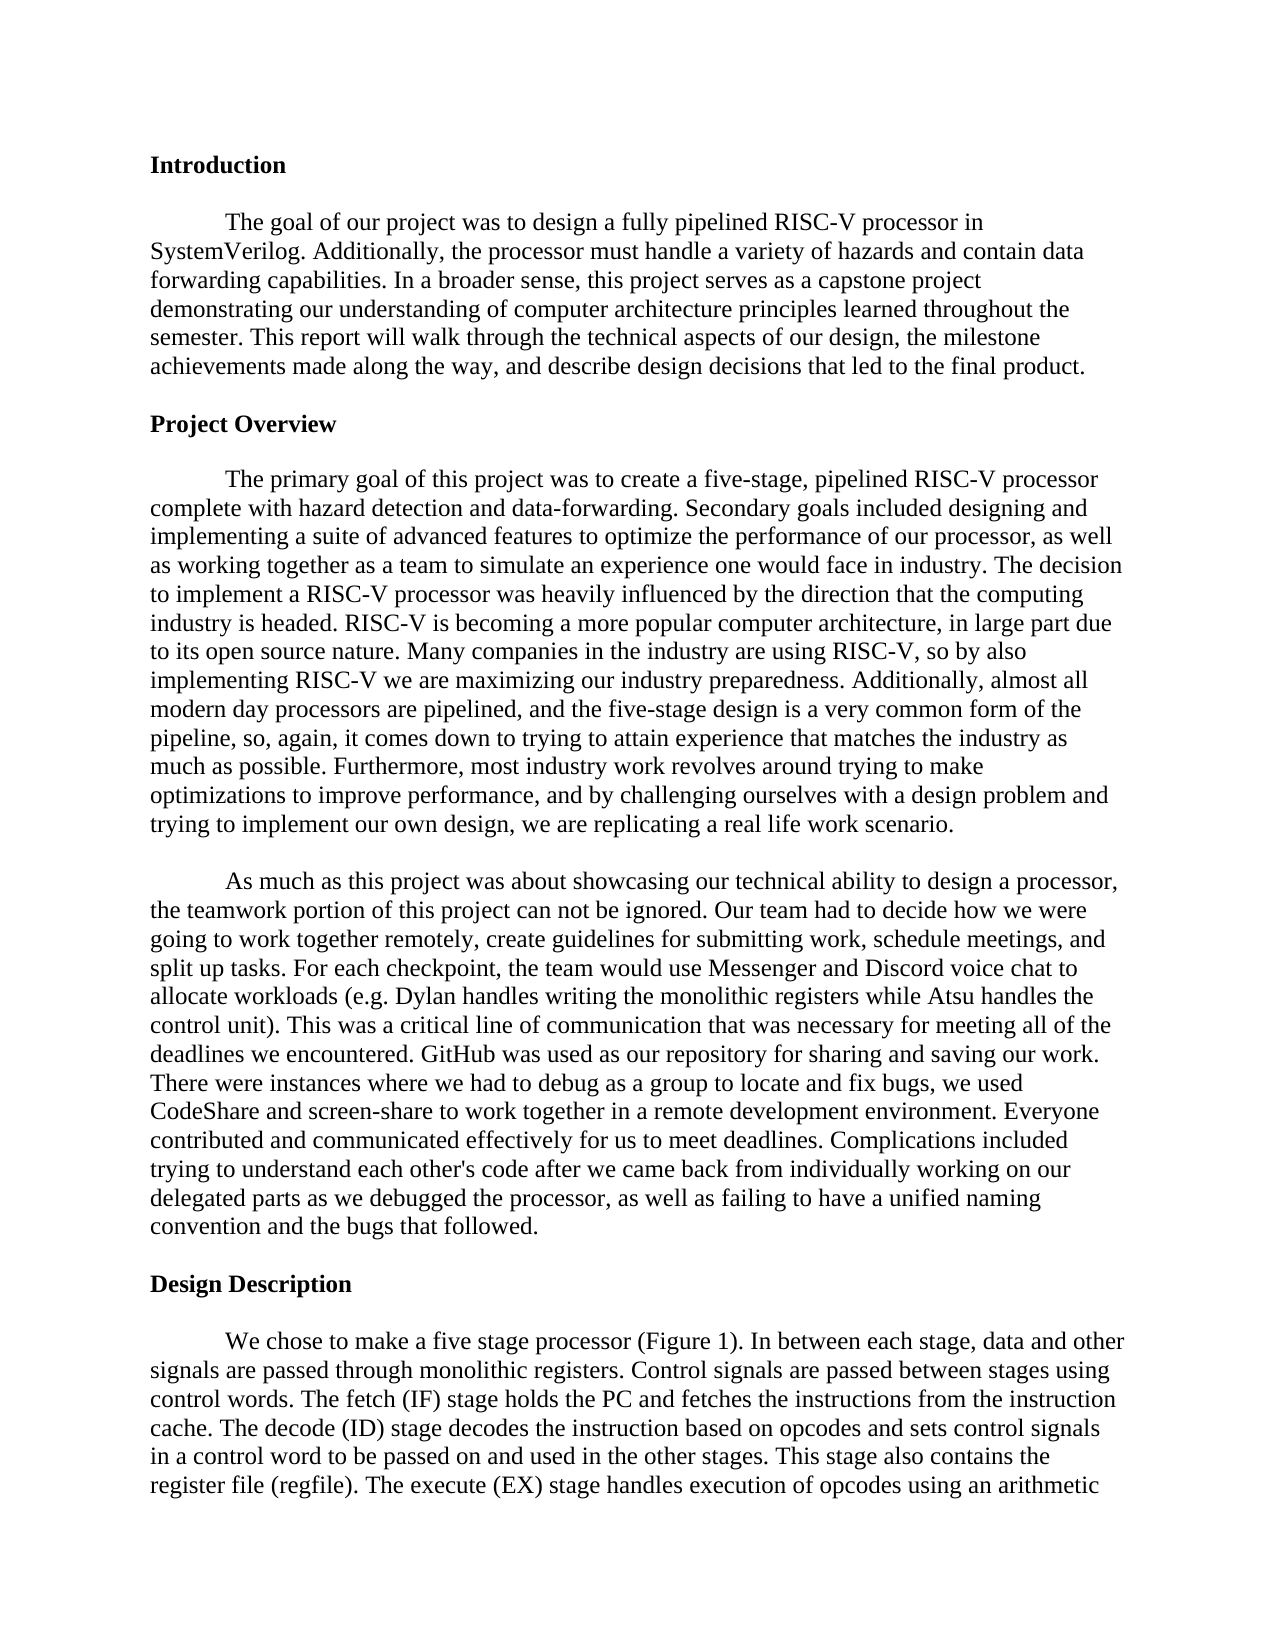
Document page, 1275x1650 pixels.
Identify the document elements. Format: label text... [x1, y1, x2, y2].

text Introduction [150, 150, 1125, 179]
text Design Description [150, 1269, 1125, 1298]
text As much as this project was about showcasing our technical ability to design a processor, the teamwork portion of this project can not be ignored. Our team had to decide how we were going to work together remotely, create guidelines for submitting work, schedule meetings, and split up tasks. For each checkpoint, the team would use Messenger and Discord voice chat to allocate workloads (e.g. Dylan handles writing the monolithic registers while Atsu handles the control unit). This was a critical line of communication that was necessary for meeting all of the deadlines we encountered. GitHub was used as our repository for sharing and saving our work. There were instances where we had to debug as a group to locate and fix bugs, we used CodeShare and screen-share to work together in a remote development environment. Everyone contributed and communicated effectively for us to meet deadlines. Complications included trying to understand each other's code after we came back from individually working on our delegated parts as we debugged the processor, as well as failing to have a unified naming convention and the bugs that followed. [150, 866, 1125, 1240]
text The goal of our project was to design a fully pipelined RISC-V processor in SystemVerilog. Additionally, the processor must handle a variety of hazards and contain data forwarding capabilities. In a broader sense, this project serves as a capstone project demonstrating our understanding of computer architecture principles learned throughout the semester. This report will walk through the technical aspects of our design, the milestone achievements made along the way, and describe design decisions that led to the final product. [150, 207, 1125, 380]
text Project Overview [150, 409, 1125, 437]
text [150, 1326, 1125, 1499]
text The primary goal of this project was to create a five-stage, pipelined RISC-V processor complete with hazard detection and data-forwarding. Secondary goals included designing and implementing a suite of advanced features to optimize the performance of our processor, as well as working together as a team to simulate an experience one would face in industry. The decision to implement a RISC-V processor was heavily influenced by the direction that the computing industry is headed. RISC-V is becoming a more popular computer architecture, in large part due to its open source nature. Many companies in the industry are using RISC-V, so by also implementing RISC-V we are maximizing our industry preparedness. Additionally, almost all modern day processors are pipelined, and the five-stage design is a very common form of the pipeline, so, again, it comes down to trying to attain experience that matches the industry as much as possible. Furthermore, most industry work revolves around trying to make optimizations to improve performance, and by challenging ourselves with a design problem and trying to implement our own design, we are replicating a real life work scenario. [150, 464, 1125, 838]
